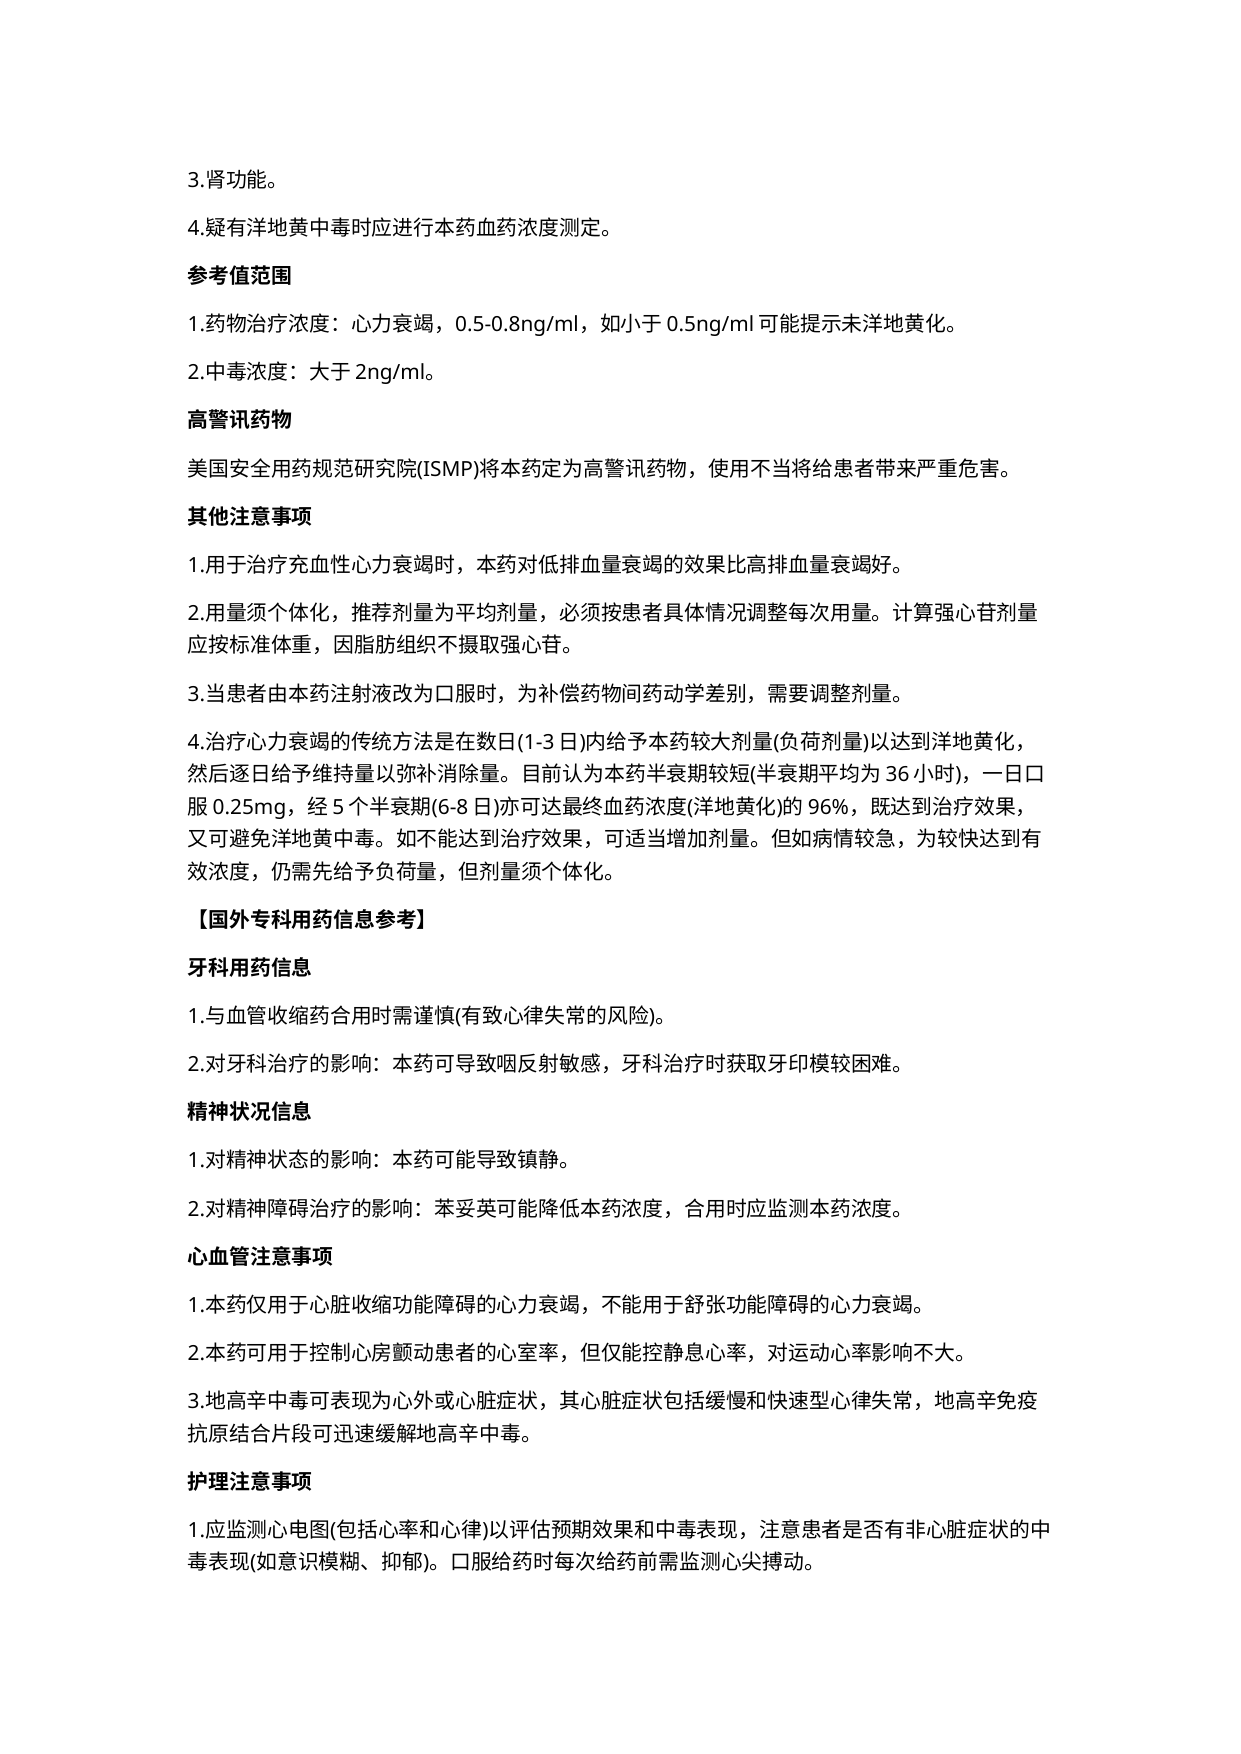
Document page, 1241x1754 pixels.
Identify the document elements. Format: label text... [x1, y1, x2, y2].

text 心血管注意事项 [187, 1239, 1053, 1271]
text 牙科用药信息 [187, 950, 1053, 983]
text 2.用量须个体化，推荐剂量为平均剂量，必须按患者具体情况调整每次用量。计算强心苷剂量应按标准体重，因脂肪组织不摄取强心苷。 [187, 595, 1053, 660]
text 4.疑有洋地黄中毒时应进行本药血药浓度测定。 [187, 210, 1053, 243]
text 1.用于治疗充血性心力衰竭时，本药对低排血量衰竭的效果比高排血量衰竭好。 [187, 547, 1053, 579]
text 1.本药仅用于心脏收缩功能障碍的心力衰竭，不能用于舒张功能障碍的心力衰竭。 [187, 1287, 1053, 1319]
text 4.治疗心力衰竭的传统方法是在数日(1-3日)内给予本药较大剂量(负荷剂量)以达到洋地黄化，然后逐日给予维持量以弥补消除量。目前认为本药半衰期较短(半衰期平均为36小时)，一日口服0.25mg，经5个半衰期(6-8日)亦可达最终血药浓度(洋地黄化)的96%，既达到治疗效果，又可避免洋地黄中毒。如不能达到治疗效果，可适当增加剂量。但如病情较急，为较快达到有效浓度，仍需先给予负荷量，但剂量须个体化。 [187, 724, 1053, 886]
text 3.肾功能。 [187, 162, 1053, 194]
text 2.对精神障碍治疗的影响：苯妥英可能降低本药浓度，合用时应监测本药浓度。 [187, 1191, 1053, 1223]
text 护理注意事项 [187, 1464, 1053, 1496]
text 精神状况信息 [187, 1094, 1053, 1127]
text 美国安全用药规范研究院(ISMP)将本药定为高警讯药物，使用不当将给患者带来严重危害。 [187, 451, 1053, 483]
text 2.本药可用于控制心房颤动患者的心室率，但仅能控静息心率，对运动心率影响不大。 [187, 1335, 1053, 1368]
text 3.地高辛中毒可表现为心外或心脏症状，其心脏症状包括缓慢和快速型心律失常，地高辛免疫抗原结合片段可迅速缓解地高辛中毒。 [187, 1383, 1053, 1448]
text 3.当患者由本药注射液改为口服时，为补偿药物间药动学差别，需要调整剂量。 [187, 676, 1053, 708]
text 1.应监测心电图(包括心率和心律)以评估预期效果和中毒表现，注意患者是否有非心脏症状的中毒表现(如意识模糊、抑郁)。口服给药时每次给药前需监测心尖搏动。 [187, 1512, 1053, 1577]
text 参考值范围 [187, 258, 1053, 291]
text 高警讯药物 [187, 403, 1053, 435]
text 【国外专科用药信息参考】 [187, 902, 1053, 934]
text 1.药物治疗浓度：心力衰竭，0.5-0.8ng/ml，如小于0.5ng/ml可能提示未洋地黄化。 [187, 306, 1053, 339]
text 2.对牙科治疗的影响：本药可导致咽反射敏感，牙科治疗时获取牙印模较困难。 [187, 1046, 1053, 1079]
text 1.对精神状态的影响：本药可能导致镇静。 [187, 1143, 1053, 1175]
text 1.与血管收缩药合用时需谨慎(有致心律失常的风险)。 [187, 998, 1053, 1031]
text 其他注意事项 [187, 499, 1053, 531]
text 2.中毒浓度：大于2ng/ml。 [187, 354, 1053, 387]
